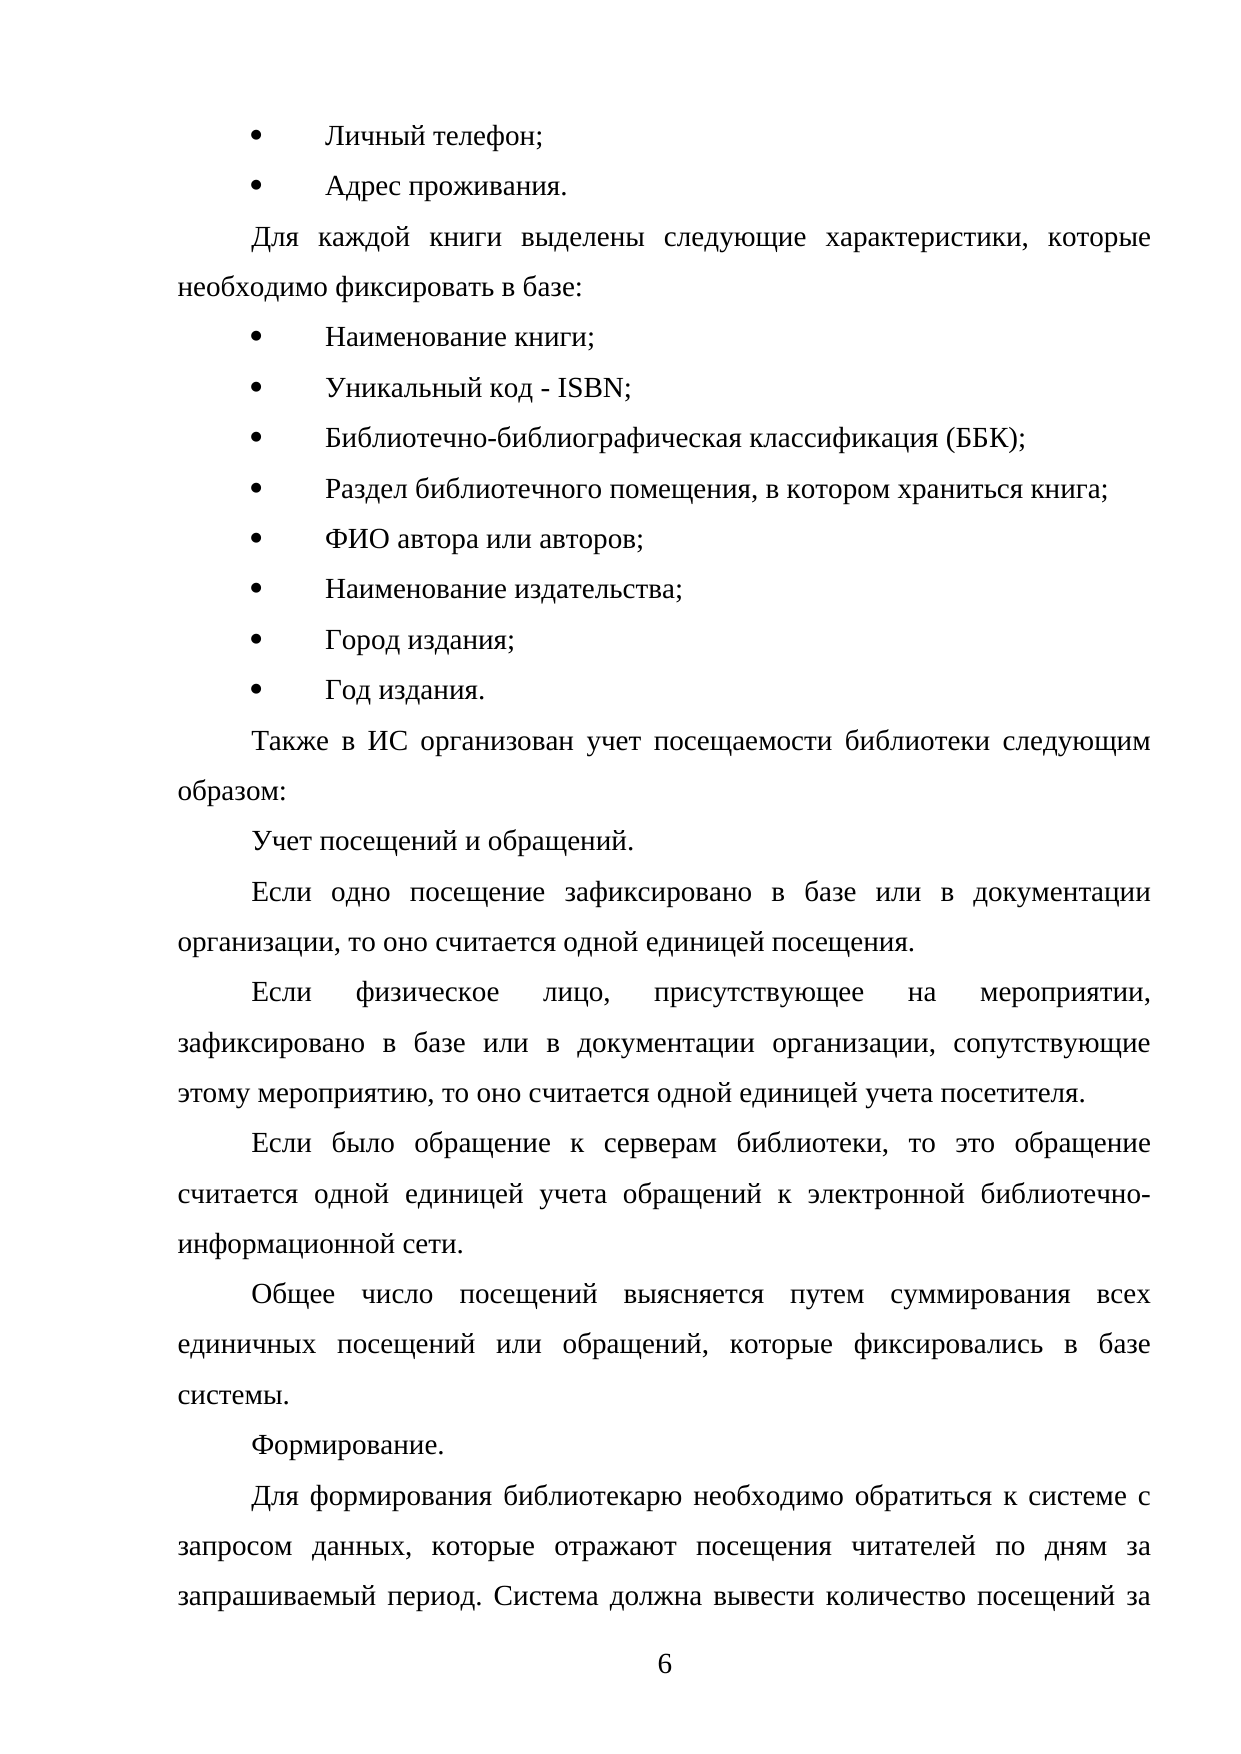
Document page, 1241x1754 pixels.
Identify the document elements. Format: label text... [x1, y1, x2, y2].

list Адрес проживания. [177, 168, 1152, 202]
list Наименование книги; [177, 319, 1152, 353]
list Если физическое лицо, присутствующее на мероприятии, зафиксировано в базе или в документации организации, сопутствующие этому мероприятию, то оно считается одной единицей учета посетителя. [177, 974, 1152, 1109]
list Если было обращение к серверам библиотеки, то это обращение считается одной единицей учета обращений к электронной библиотечно-информационной сети. [177, 1125, 1152, 1259]
list Уникальный код - ISBN; [177, 370, 1152, 404]
list Общее число посещений выясняется путем суммирования всех единичных посещений или обращений, которые фиксировались в базе системы. [177, 1276, 1152, 1411]
list Также в ИС организован учет посещаемости библиотеки следующим образом: [177, 723, 1152, 807]
list Наименование издательства; [177, 572, 1152, 605]
list Библиотечно-библиографическая классификация (ББК); [177, 420, 1152, 454]
list Город издания; [177, 622, 1152, 656]
list Для каждой книги выделены следующие характеристики, которые необходимо фиксировать в базе: [177, 219, 1152, 303]
list ФИО автора или авторов; [177, 521, 1152, 555]
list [177, 1478, 1152, 1612]
list Учет посещений и обращений. [177, 823, 1152, 857]
list Год издания. [177, 672, 1152, 706]
list Раздел библиотечного помещения, в котором храниться книга; [177, 471, 1152, 504]
list Формирование. [177, 1427, 1152, 1461]
list Если одно посещение зафиксировано в базе или в документации организации, то оно считается одной единицей посещения. [177, 874, 1152, 958]
list Личный телефон; [177, 118, 1152, 152]
